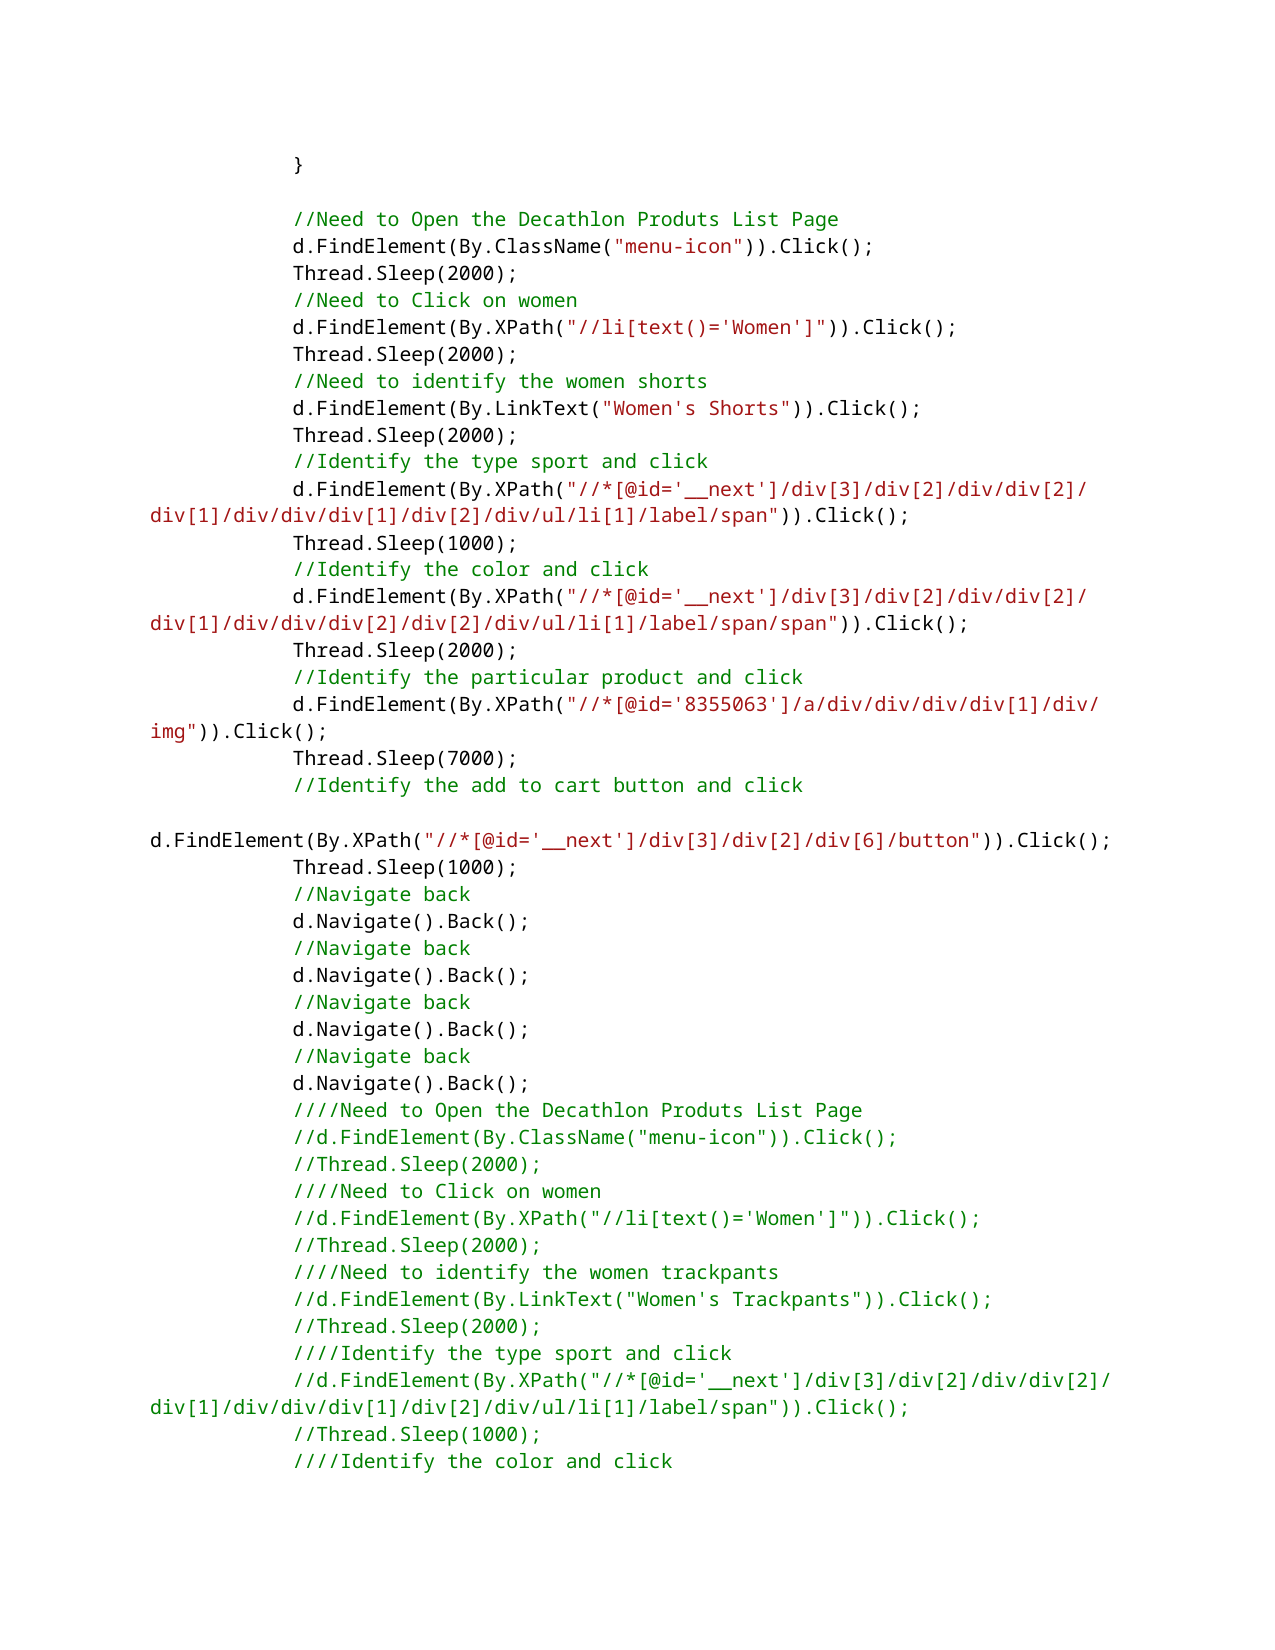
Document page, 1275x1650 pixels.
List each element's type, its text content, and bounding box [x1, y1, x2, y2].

text //d.FindElement(By.XPath("//*[@id='__next']/div[3]/div[2]/div/div[2]/div[1]/div/div/div[1]/div[2]/div/ul/li[1]/label/span")).Click(); [150, 1366, 1125, 1420]
text //d.FindElement(By.LinkText("Women's Trackpants")).Click(); [150, 1285, 1125, 1312]
text //Navigate back [150, 988, 1125, 1015]
text d.FindElement(By.XPath("//*[@id='__next']/div[3]/div[2]/div/div[2]/div[1]/div/div/div[1]/div[2]/div/ul/li[1]/label/span")).Click(); [150, 475, 1125, 529]
text ////Identify the type sport and click [150, 1339, 1125, 1366]
text //Identify the color and click [150, 556, 1125, 583]
text d.FindElement(By.XPath("//li[text()='Women']")).Click(); [150, 313, 1125, 340]
text d.FindElement(By.XPath("//*[@id='8355063']/a/div/div/div/div[1]/div/img")).Click(); [150, 691, 1125, 744]
text //Thread.Sleep(2000); [150, 1150, 1125, 1177]
text ////Need to Open the Decathlon Produts List Page [150, 1096, 1125, 1123]
text Thread.Sleep(1000); [150, 853, 1125, 881]
text } [150, 150, 1125, 177]
text Thread.Sleep(2000); [150, 340, 1125, 367]
text Thread.Sleep(2000); [150, 637, 1125, 664]
text d.FindElement(By.XPath("//*[@id='__next']/div[3]/div[2]/div/div[2]/div[1]/div/div/div[2]/div[2]/div/ul/li[1]/label/span/span")).Click(); [150, 583, 1125, 637]
text Thread.Sleep(2000); [150, 259, 1125, 286]
text //Identify the add to cart button and click [150, 772, 1125, 798]
text //Thread.Sleep(1000); [150, 1420, 1125, 1447]
text d.Navigate().Back(); [150, 1069, 1125, 1096]
text d.Navigate().Back(); [150, 1015, 1125, 1042]
text ////Need to identify the women trackpants [150, 1258, 1125, 1285]
text //Need to Click on women [150, 286, 1125, 313]
text //d.FindElement(By.ClassName("menu-icon")).Click(); [150, 1123, 1125, 1150]
text //Thread.Sleep(2000); [150, 1231, 1125, 1258]
text ////Identify the color and click [150, 1447, 1125, 1474]
text //Need to Open the Decathlon Produts List Page [150, 205, 1125, 232]
text //Identify the type sport and click [150, 448, 1125, 475]
text ////Need to Click on women [150, 1177, 1125, 1204]
text //Identify the particular product and click [150, 664, 1125, 691]
text d.Navigate().Back(); [150, 961, 1125, 988]
text //Navigate back [150, 934, 1125, 961]
text //Navigate back [150, 881, 1125, 907]
text //Need to identify the women shorts [150, 367, 1125, 394]
text //d.FindElement(By.XPath("//li[text()='Women']")).Click(); [150, 1204, 1125, 1231]
text //Navigate back [150, 1042, 1125, 1069]
text Thread.Sleep(1000); [150, 529, 1125, 556]
text d.Navigate().Back(); [150, 907, 1125, 934]
text Thread.Sleep(7000); [150, 744, 1125, 772]
text //Thread.Sleep(2000); [150, 1312, 1125, 1339]
text d.FindElement(By.XPath("//*[@id='__next']/div[3]/div[2]/div[6]/button")).Click(); [150, 798, 1125, 853]
text Thread.Sleep(2000); [150, 421, 1125, 448]
text d.FindElement(By.LinkText("Women's Shorts")).Click(); [150, 394, 1125, 421]
text d.FindElement(By.ClassName("menu-icon")).Click(); [150, 232, 1125, 259]
